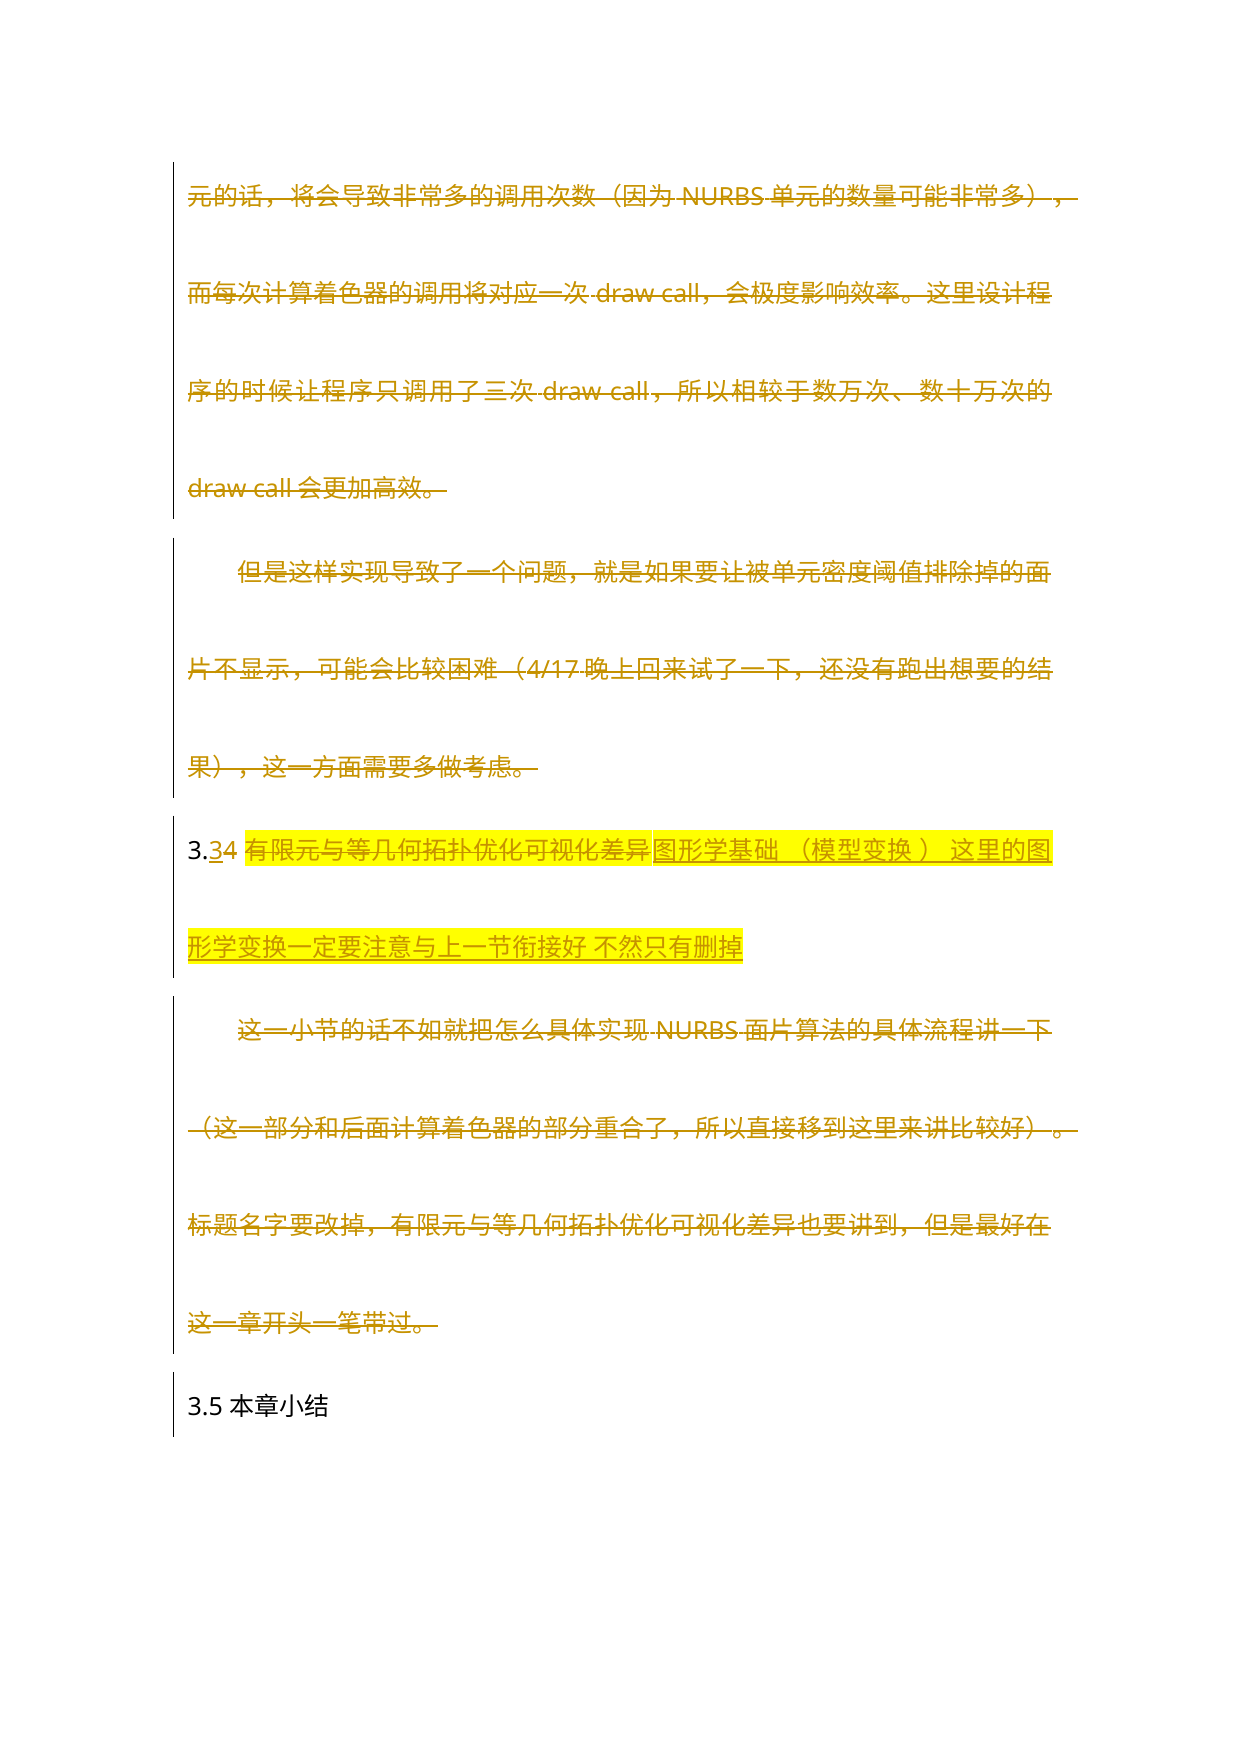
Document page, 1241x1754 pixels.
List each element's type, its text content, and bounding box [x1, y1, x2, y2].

text 3.5 本章小结 [187, 1372, 1053, 1437]
text 3. [187, 816, 1053, 978]
